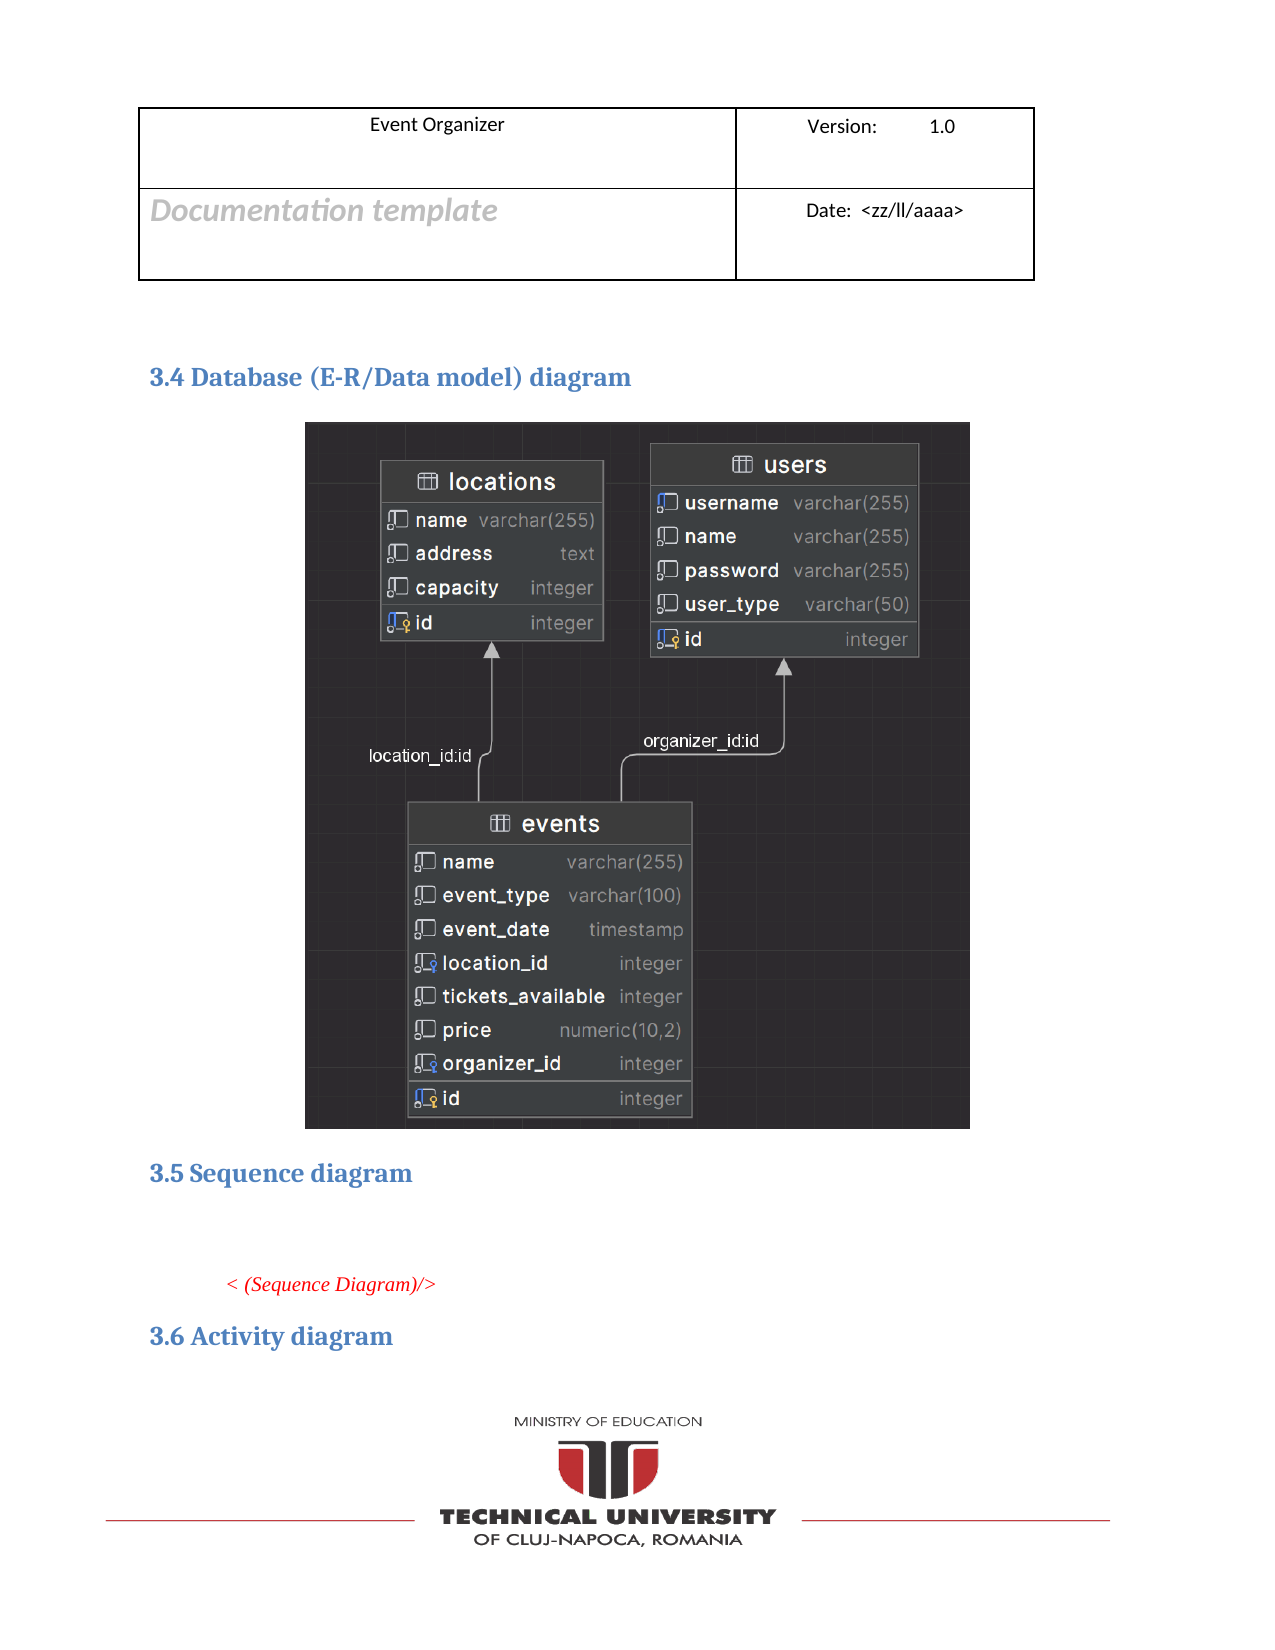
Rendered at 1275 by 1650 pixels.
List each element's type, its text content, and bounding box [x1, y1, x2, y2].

picture [105, 1417, 1111, 1547]
subtitle 3.6 Activity diagram [150, 1321, 1125, 1352]
subtitle 3.4 Database (E-R/Data model) diagram [150, 362, 1125, 393]
subtitle 3.5 Sequence diagram [150, 1158, 1125, 1190]
picture [305, 422, 970, 1129]
text < (Sequence Diagram)/> [150, 1272, 1125, 1296]
